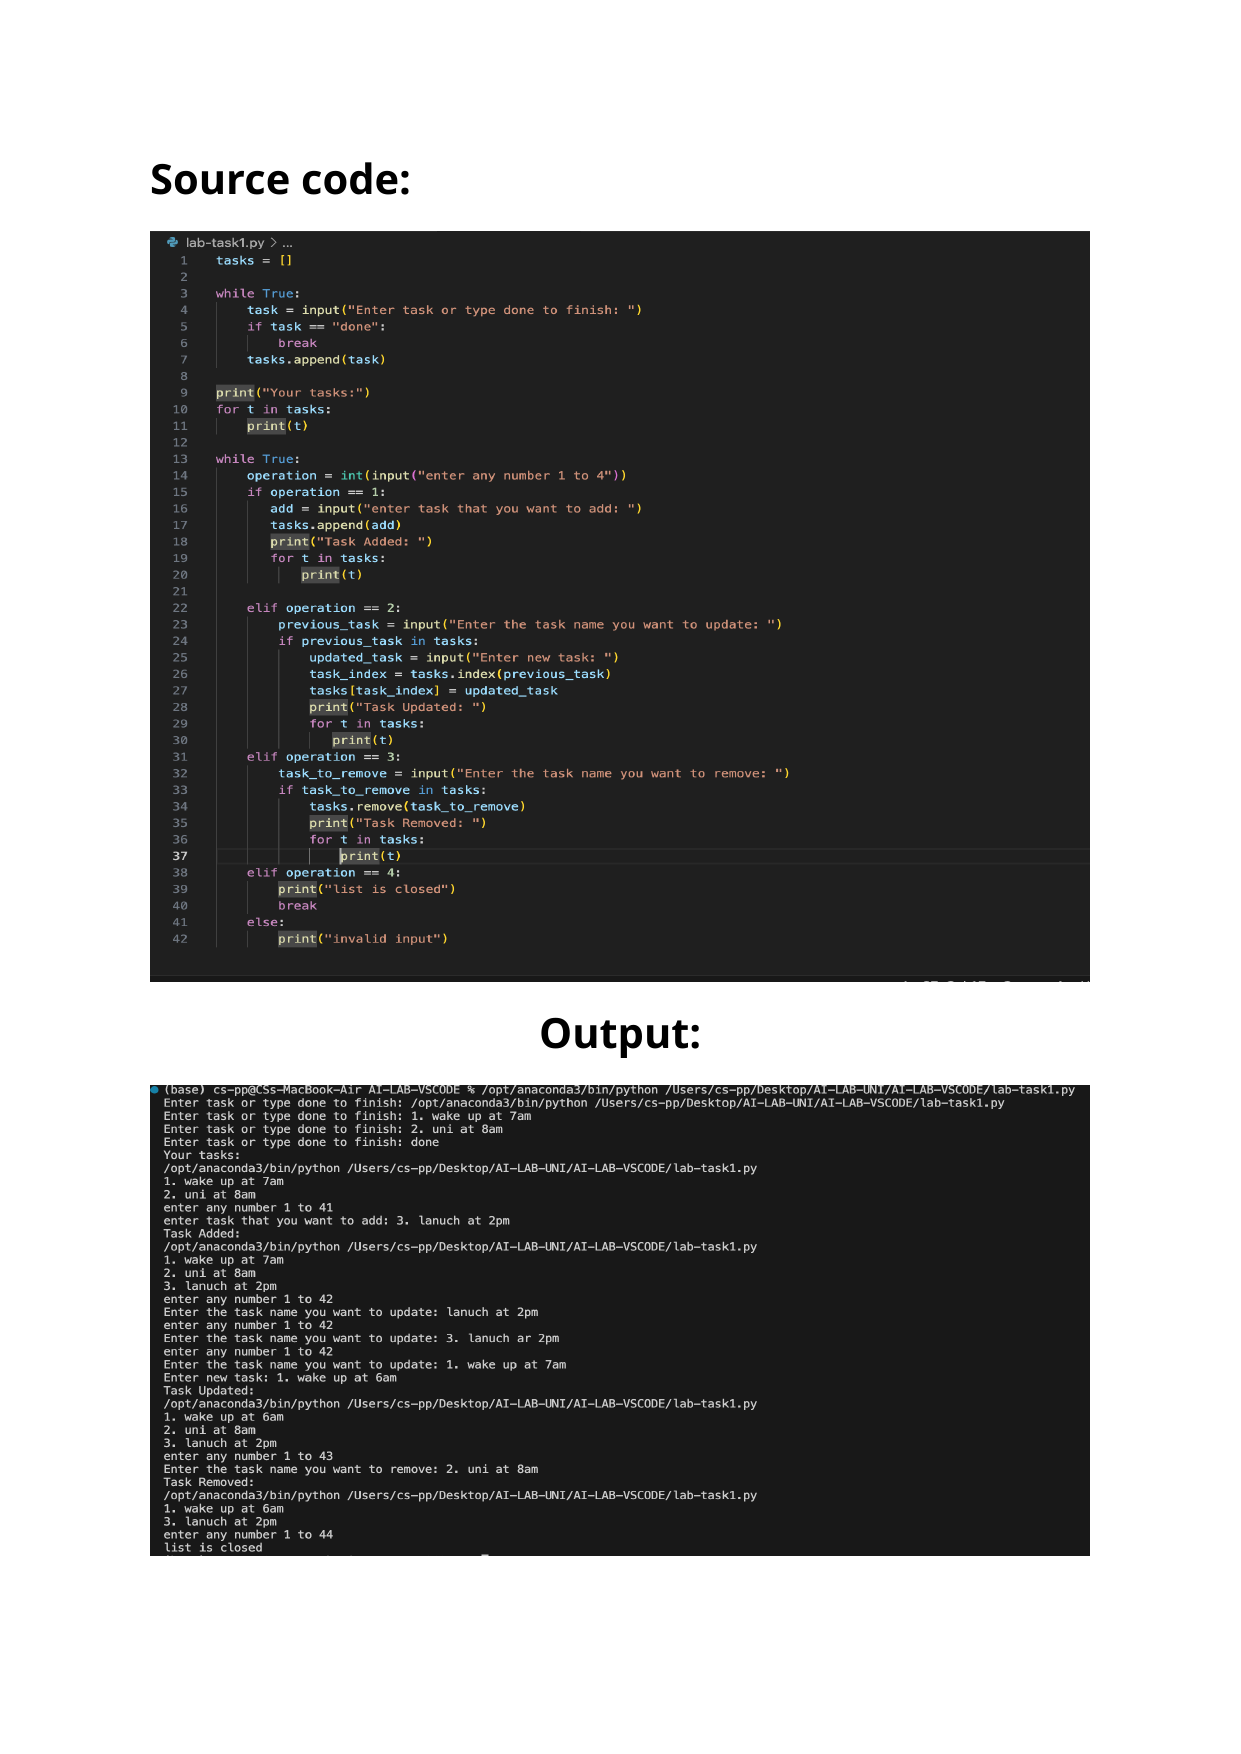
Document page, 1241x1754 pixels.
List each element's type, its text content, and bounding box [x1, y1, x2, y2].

picture [150, 1085, 1090, 1556]
text Source code: [150, 150, 1090, 207]
text Output: [150, 1004, 1090, 1060]
picture [150, 231, 1090, 982]
